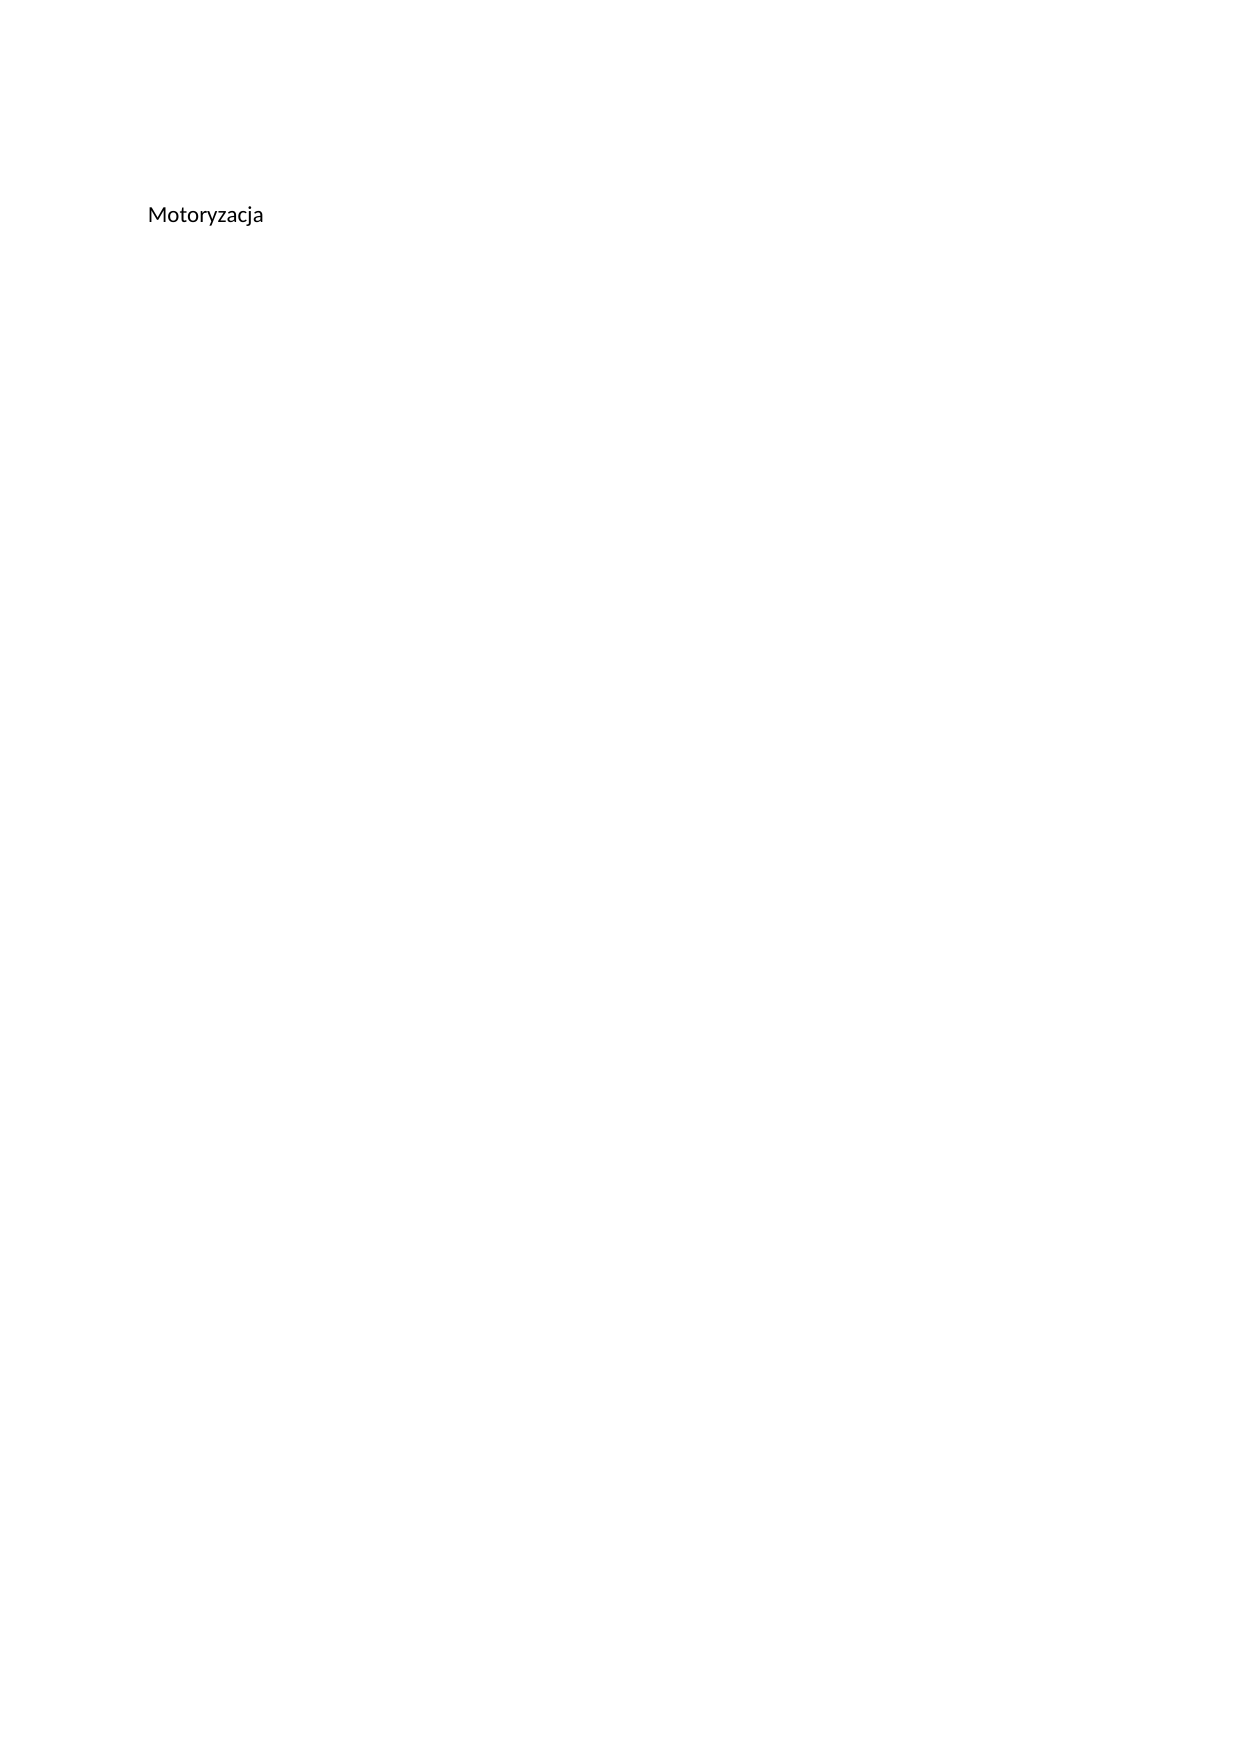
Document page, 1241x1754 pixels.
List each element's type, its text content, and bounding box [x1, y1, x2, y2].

text Motoryzacja [148, 201, 1093, 229]
